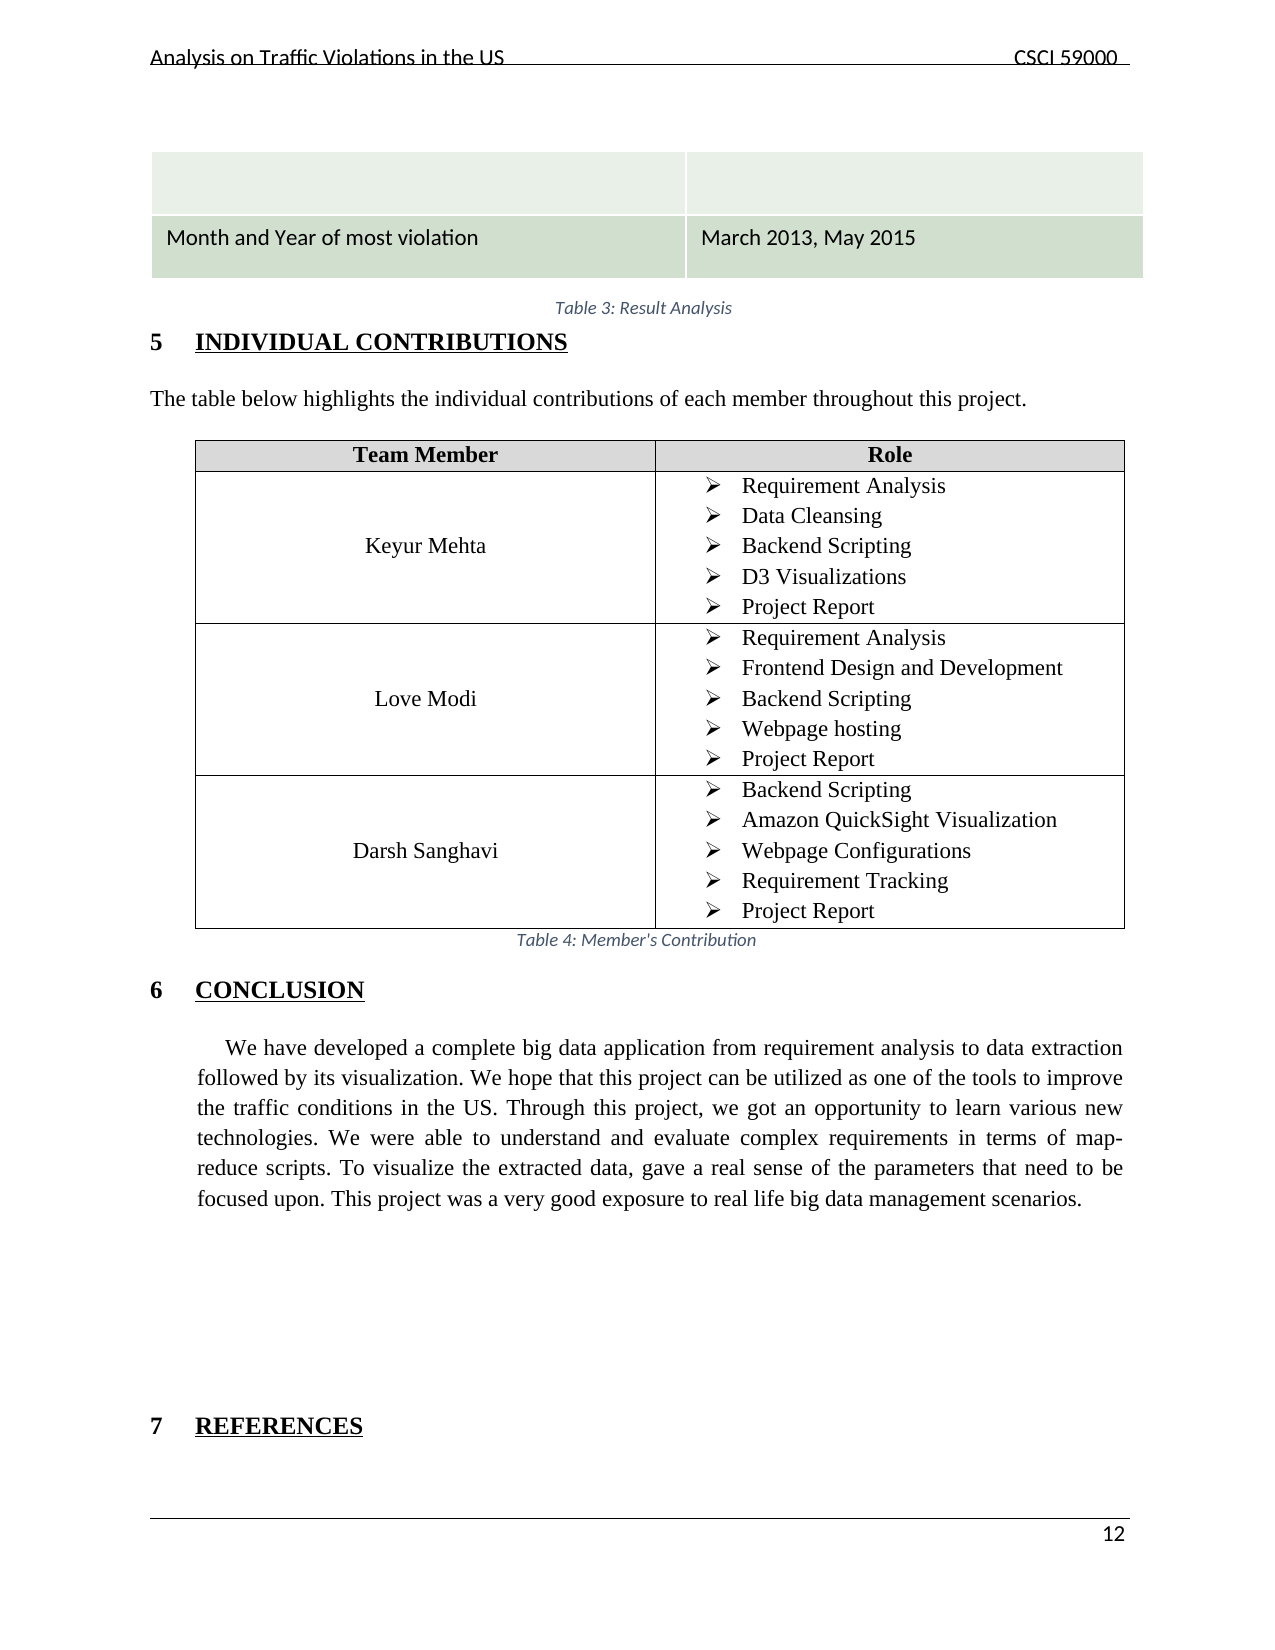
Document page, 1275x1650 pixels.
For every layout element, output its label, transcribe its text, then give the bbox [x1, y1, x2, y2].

table_cell Violation type [152, 152, 685, 214]
table_cell Darsh Sanghavi [196, 776, 655, 927]
table_cell Love Modi [196, 624, 655, 775]
table_cell March 2013, May 2015 [687, 216, 1143, 278]
table_cell Backend Scripting Amazon QuickSight Visualization Webpage Configurations Requirement Tracking Project Report [656, 776, 1124, 927]
table_header Role [656, 441, 1124, 471]
text Table 4: Member's Contribution [150, 928, 1125, 951]
table_cell Requirement Analysis Data Cleansing Backend Scripting D3 Visualizations Project Report [656, 472, 1124, 623]
table_cell Keyur Mehta [196, 472, 655, 623]
table_cell Requirement Analysis Frontend Design and Development Backend Scripting Webpage hosting Project Report [656, 624, 1124, 775]
table_header Team Member [196, 441, 655, 471]
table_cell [687, 152, 1143, 214]
table_cell Month and Year of most violation [152, 216, 685, 278]
text We have developed a complete big data application from requirement analysis to data extraction followed by its visualization. We hope that this project can be utilized as one of the tools to improve the traffic conditions in the US. Through this project, we got an opportunity to learn various new technologies. We were able to understand and evaluate complex requirements in terms of map-reduce scripts. To visualize the extracted data, gave a real sense of the parameters that need to be focused upon. This project was a very good exposure to real life big data management scenarios. [197, 1034, 1125, 1211]
subtitle INDIVIDUAL CONTRIBUTIONS [150, 327, 1125, 355]
subtitle CONCLUSION [150, 976, 1125, 1004]
text The table below highlights the individual contributions of each member throughout this project. [150, 385, 1125, 411]
